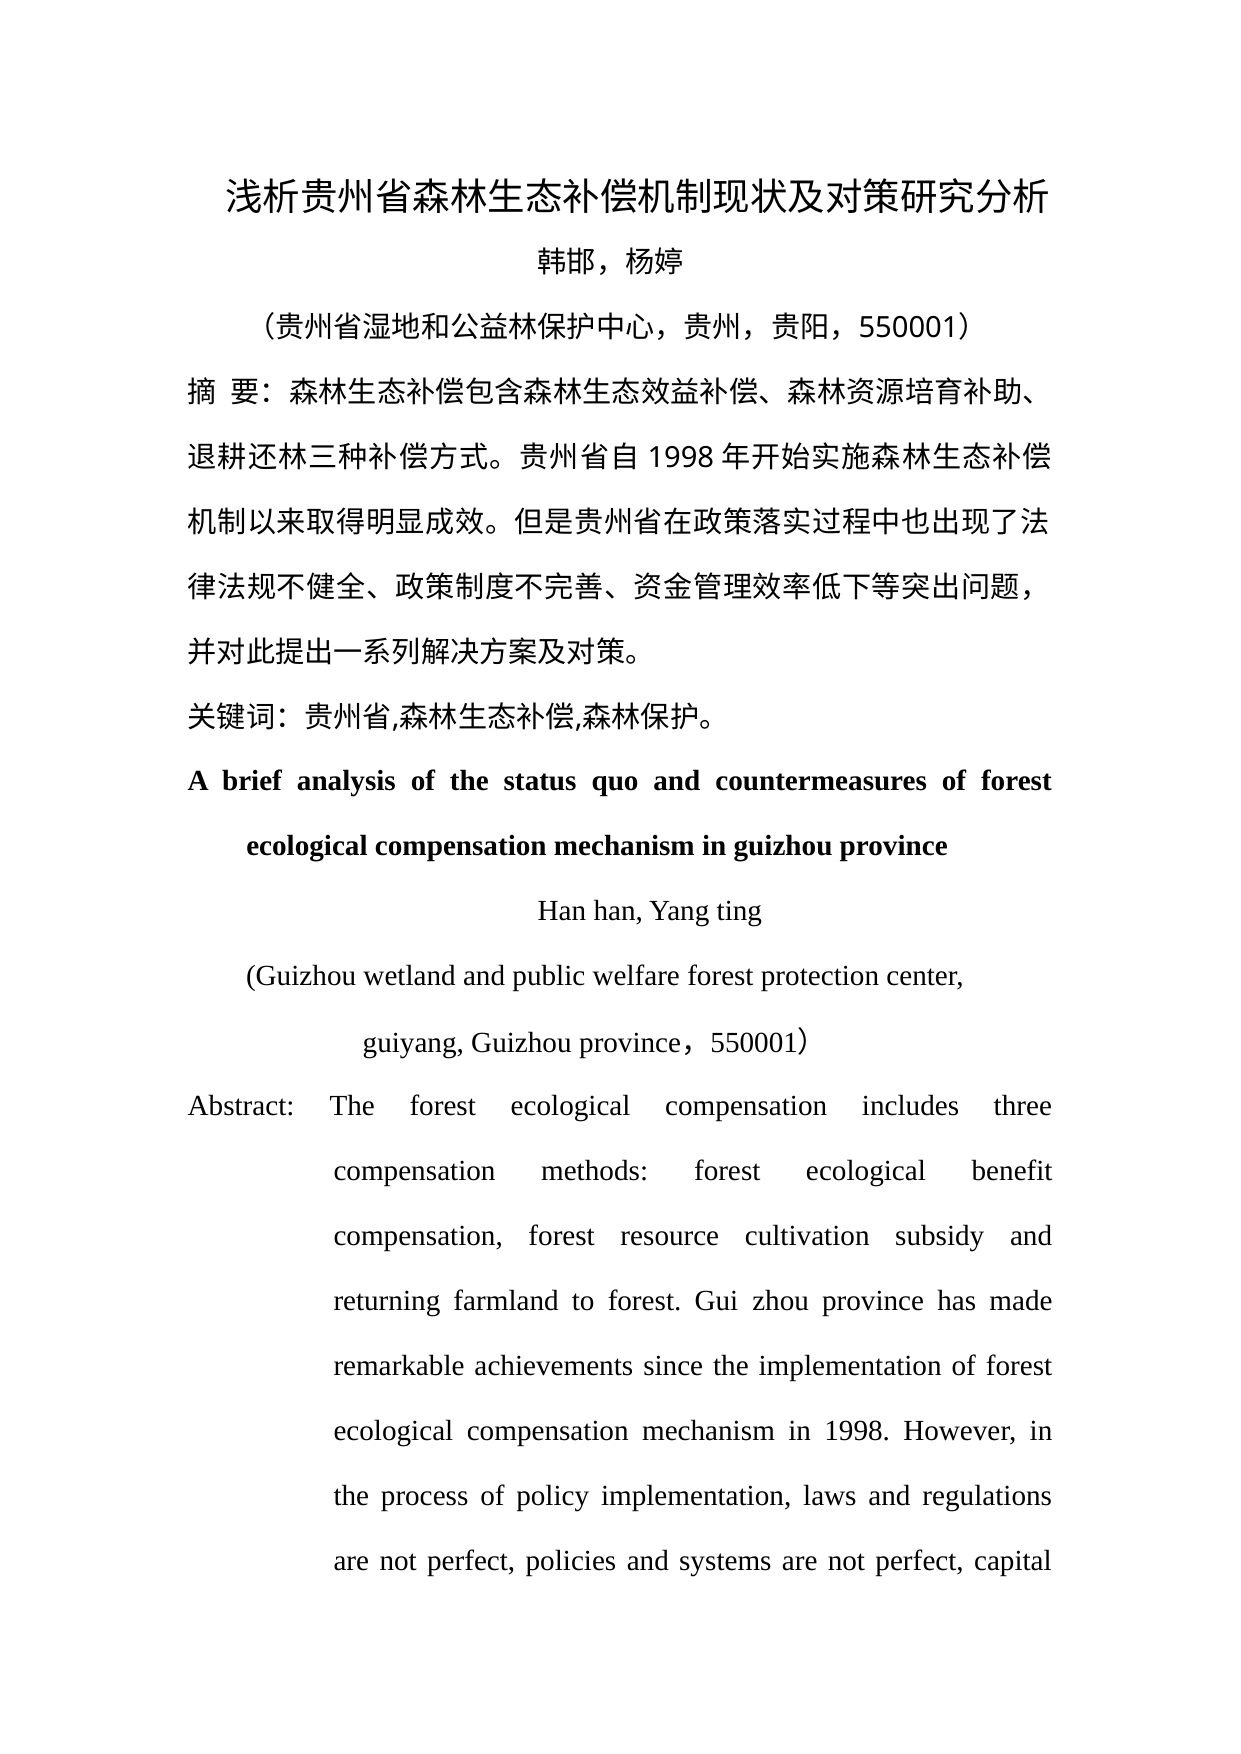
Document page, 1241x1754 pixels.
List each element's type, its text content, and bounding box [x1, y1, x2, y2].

text 关键词：贵州省,森林生态补偿,森林保护。 [187, 682, 1053, 747]
text 韩邯，杨婷 [187, 227, 1053, 292]
text 浅析贵州省森林生态补偿机制现状及对策研究分析 [187, 162, 1053, 227]
text (Guizhou wetland and public welfare forest protection center, [187, 942, 1053, 1007]
text 摘 要：森林生态补偿包含森林生态效益补偿、森林资源培育补助、退耕还林三种补偿方式。贵州省自1998年开始实施森林生态补偿机制以来取得明显成效。但是贵州省在政策落实过程中也出现了法律法规不健全、政策制度不完善、资金管理效率低下等突出问题，并对此提出一系列解决方案及对策。 [187, 357, 1053, 682]
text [187, 1072, 1053, 1592]
text guiyang, Guizhou province，550001） [187, 1007, 1053, 1072]
text Han han, Yang ting [187, 877, 1053, 942]
text A brief analysis of the status quo and countermeasures of forest ecological compensation mechanism in guizhou province [187, 747, 1053, 877]
text （贵州省湿地和公益林保护中心，贵州，贵阳，550001） [187, 292, 1053, 357]
